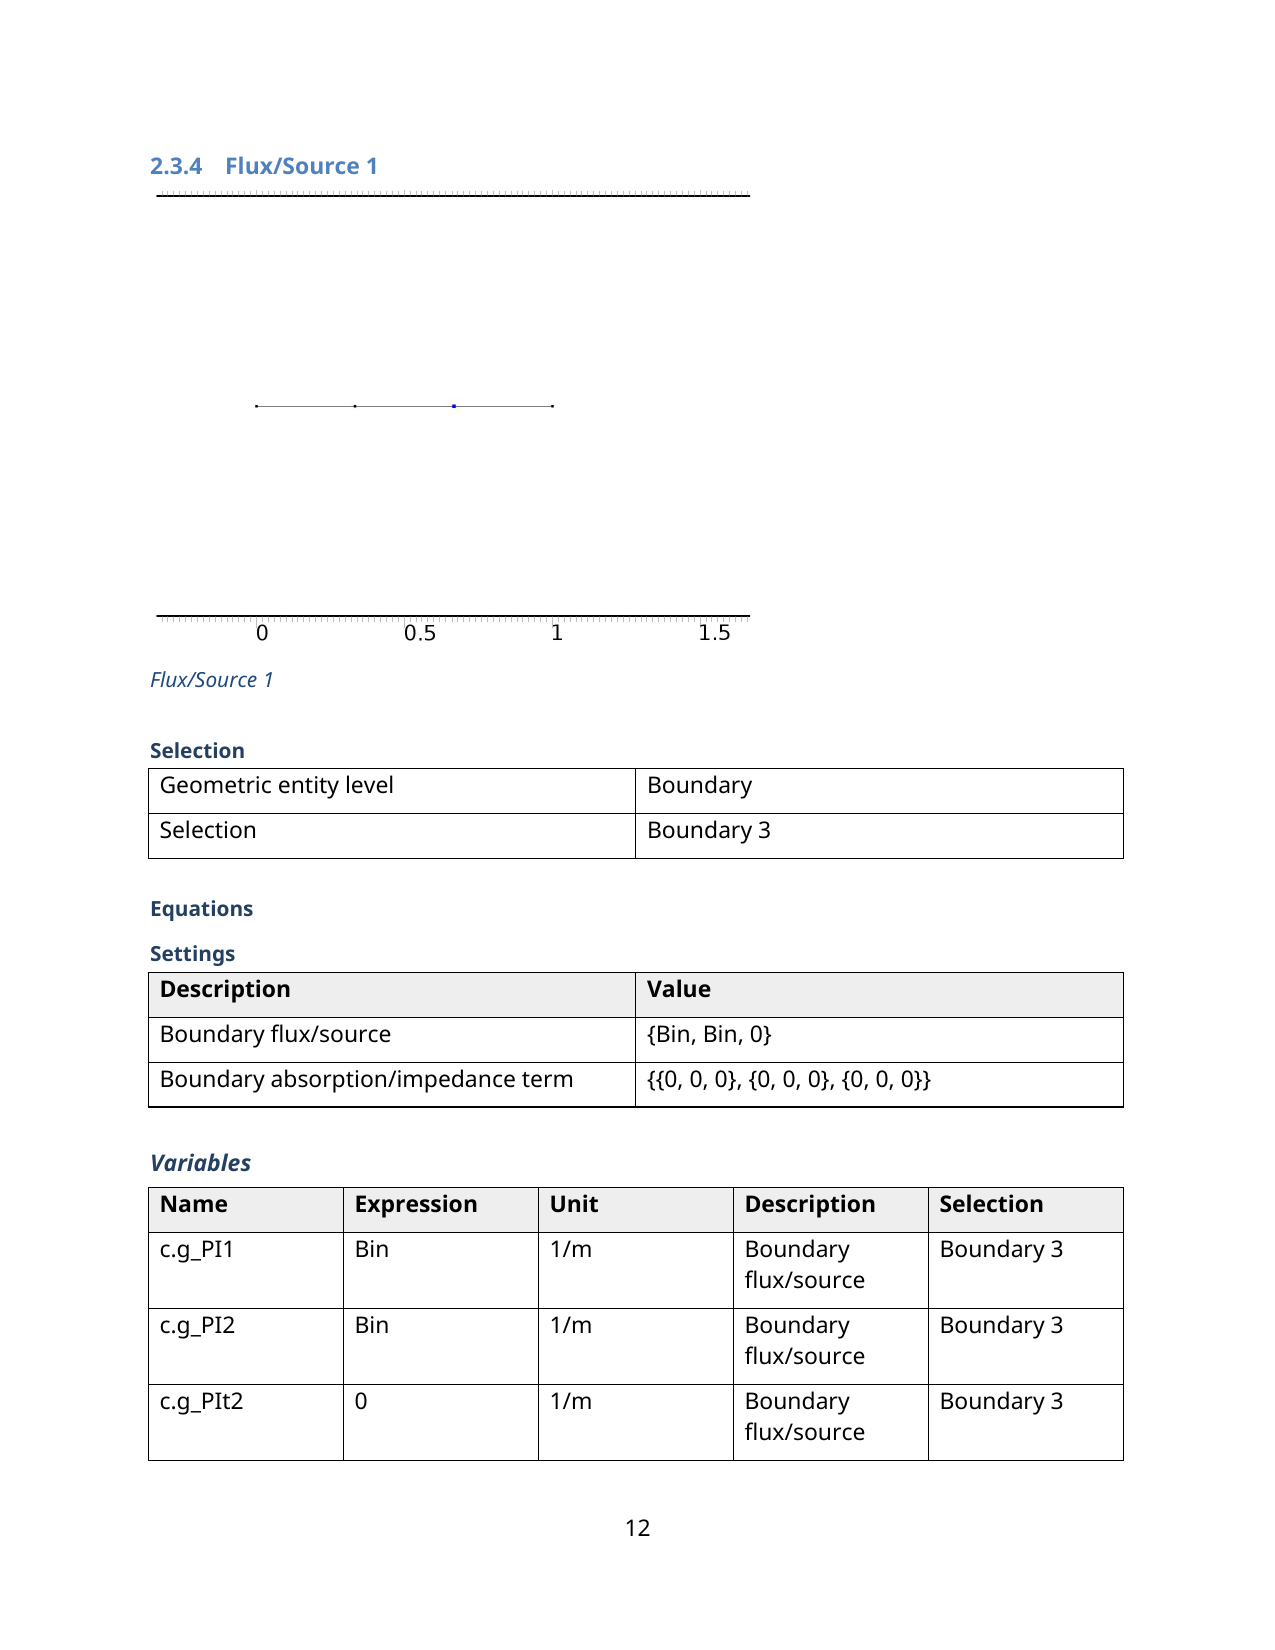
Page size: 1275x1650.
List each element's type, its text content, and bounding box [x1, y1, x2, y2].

table_cell 1/m [539, 1385, 733, 1460]
text Equations [150, 894, 1125, 923]
table_cell Boundary flux/source [734, 1233, 928, 1308]
table_cell c.g_PI2 [149, 1309, 343, 1384]
table_header Geometric entity level [149, 769, 635, 813]
table_cell c.g_PIt2 [149, 1385, 343, 1460]
table_cell Bin [344, 1233, 538, 1308]
table_cell c.g_PI1 [149, 1233, 343, 1308]
table_cell Boundary flux/source [734, 1309, 928, 1384]
text Flux/Source 1 [150, 666, 1125, 694]
table_cell {Bin, Bin, 0} [636, 1018, 1123, 1062]
table_cell Boundary flux/source [734, 1385, 928, 1460]
table_cell 1/m [539, 1233, 733, 1308]
table_cell Boundary absorption/impedance term [149, 1063, 635, 1106]
subtitle Variables [150, 1147, 1125, 1178]
text Settings [150, 939, 1125, 968]
text Selection [150, 736, 1125, 764]
table_cell Selection [149, 814, 635, 858]
table_cell {{0, 0, 0}, {0, 0, 0}, {0, 0, 0}} [636, 1063, 1123, 1106]
table_header Name [149, 1188, 343, 1232]
table_header Value [636, 973, 1123, 1017]
table_header Boundary [636, 769, 1123, 813]
table_cell Bin [344, 1309, 538, 1384]
table_cell Boundary 3 [929, 1233, 1123, 1308]
table_header Description [734, 1188, 928, 1232]
table_cell Boundary flux/source [149, 1018, 635, 1062]
subtitle Flux/Source 1 [150, 150, 1125, 181]
table_cell 0 [344, 1385, 538, 1460]
table_cell 1/m [539, 1309, 733, 1384]
table_cell Boundary 3 [929, 1309, 1123, 1384]
picture [150, 190, 750, 641]
table_cell Boundary 3 [636, 814, 1123, 858]
table_header Unit [539, 1188, 733, 1232]
table_header Selection [929, 1188, 1123, 1232]
table_header Expression [344, 1188, 538, 1232]
table_header Description [149, 973, 635, 1017]
table_cell Boundary 3 [929, 1385, 1123, 1460]
